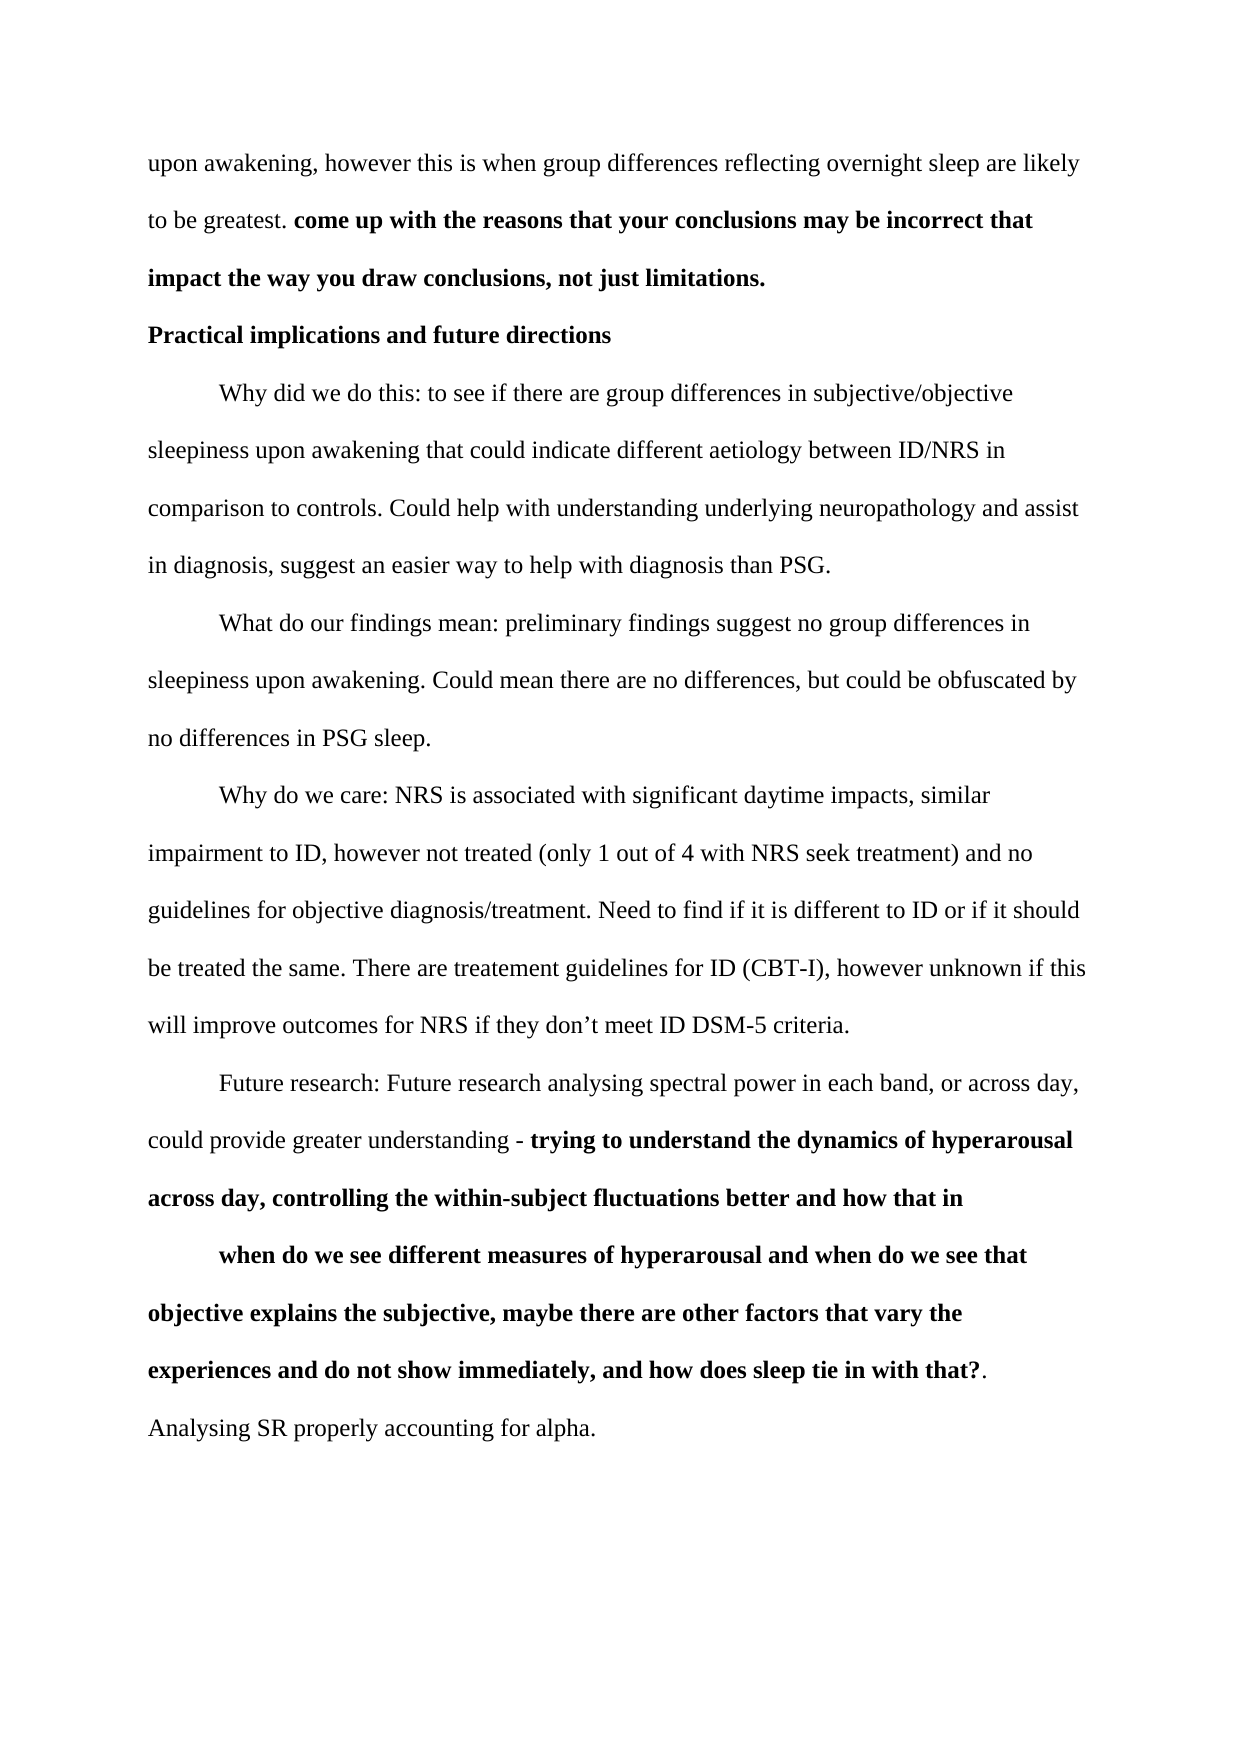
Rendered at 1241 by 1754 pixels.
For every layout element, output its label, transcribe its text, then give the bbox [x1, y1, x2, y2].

text Why did we do this: to see if there are group differences in subjective/objective sleepiness upon awakening that could indicate different aetiology between ID/NRS in comparison to controls. Could help with understanding underlying neuropathology and assist in diagnosis, suggest an easier way to help with diagnosis than PSG. [148, 378, 1092, 579]
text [148, 148, 1092, 291]
text What do our findings mean: preliminary findings suggest no group differences in sleepiness upon awakening. Could mean there are no differences, but could be obfuscated by no differences in PSG sleep. [148, 608, 1092, 751]
text Why do we care: NRS is associated with significant daytime impacts, similar impairment to ID, however not treated (only 1 out of 4 with NRS seek treatment) and no guidelines for objective diagnosis/treatment. Need to find if it is different to ID or if it should be treated the same. There are treatement guidelines for ID (CBT-I), however unknown if this will improve outcomes for NRS if they don’t meet ID DSM-5 criteria. [148, 780, 1092, 1039]
text when do we see different measures of hyperarousal and when do we see that objective explains the subjective, maybe there are other factors that vary the experiences and do not show immediately, and how does sleep tie in with that?. Analysing SR properly accounting for alpha. [148, 1240, 1092, 1441]
subtitle Practical implications and future directions [148, 320, 1092, 349]
text Future research: Future research analysing spectral power in each band, or across day, could provide greater understanding - trying to understand the dynamics of hyperarousal across day, controlling the within-subject fluctuations better and how that in [148, 1068, 1092, 1211]
